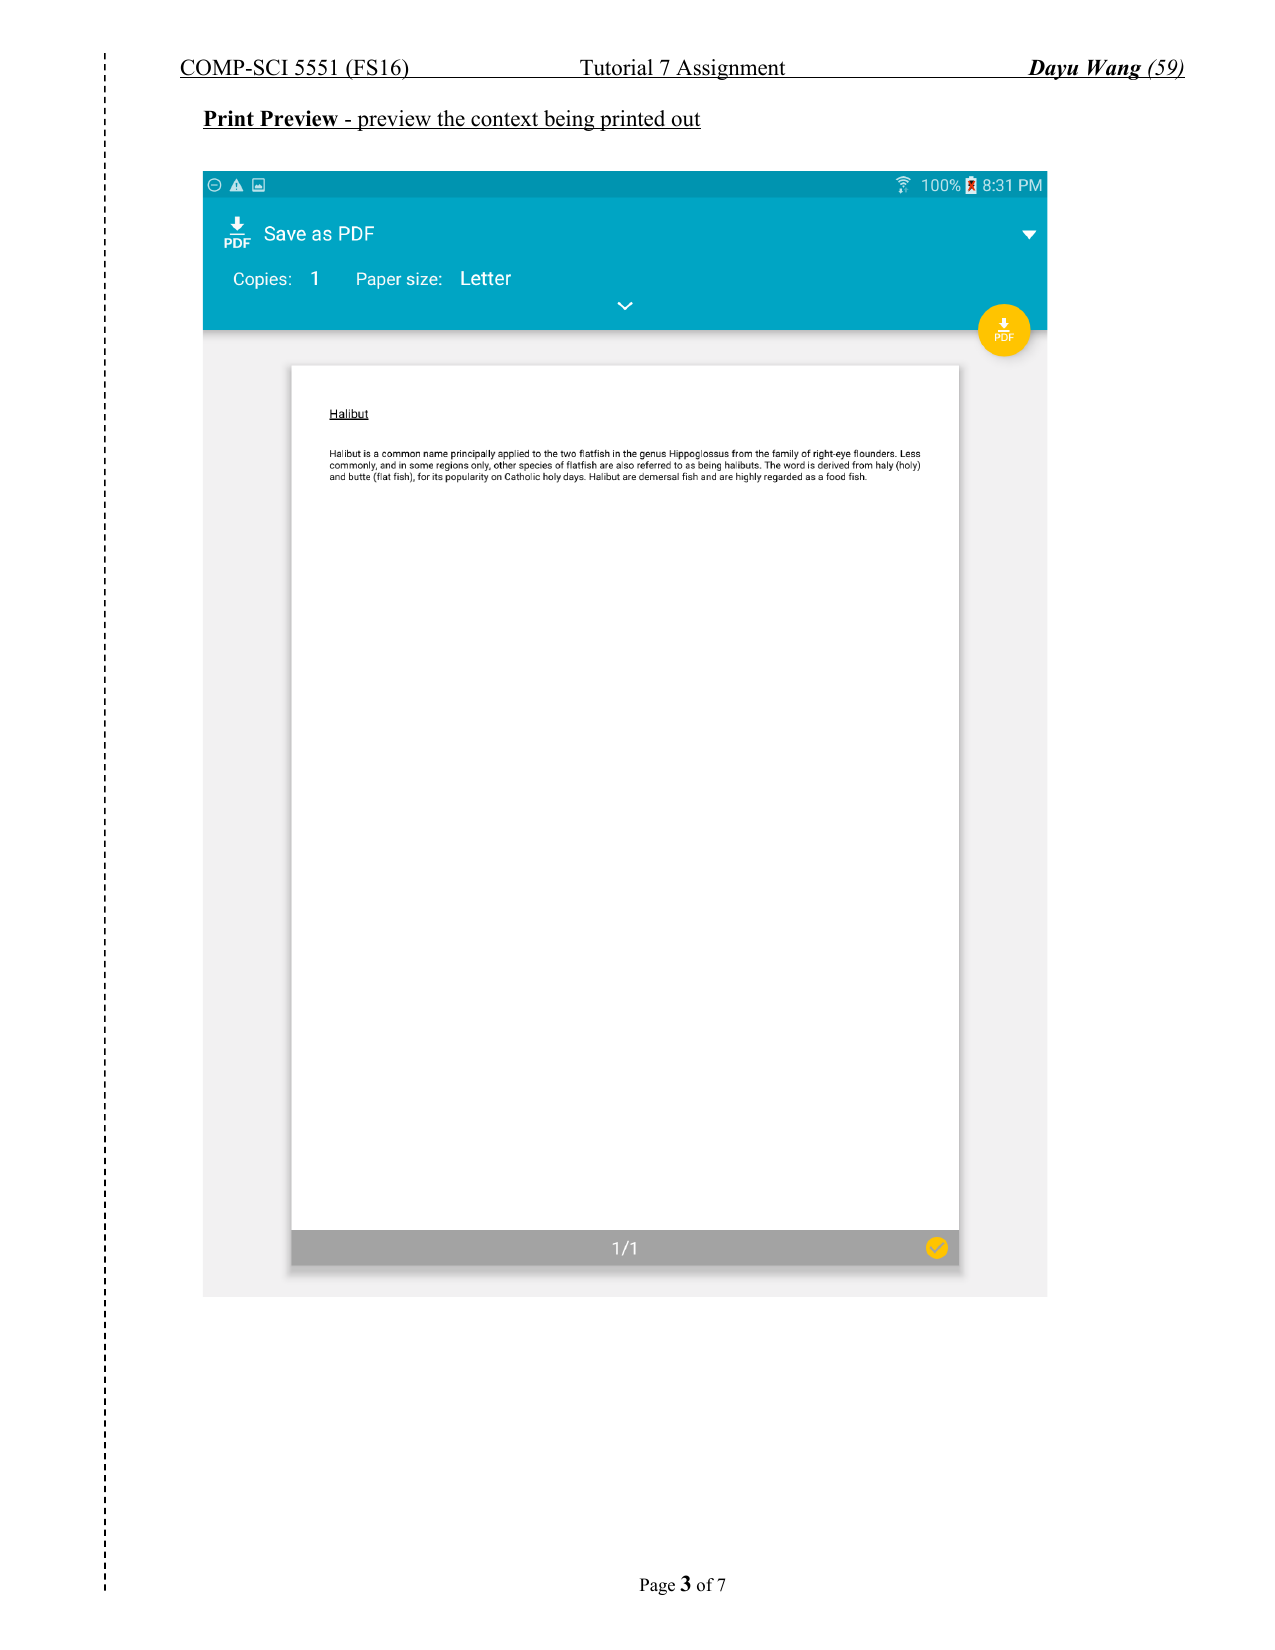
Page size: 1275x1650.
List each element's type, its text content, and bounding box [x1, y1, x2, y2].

text Print Preview - preview the context being printed out [203, 105, 1185, 132]
picture [202, 171, 1048, 1297]
